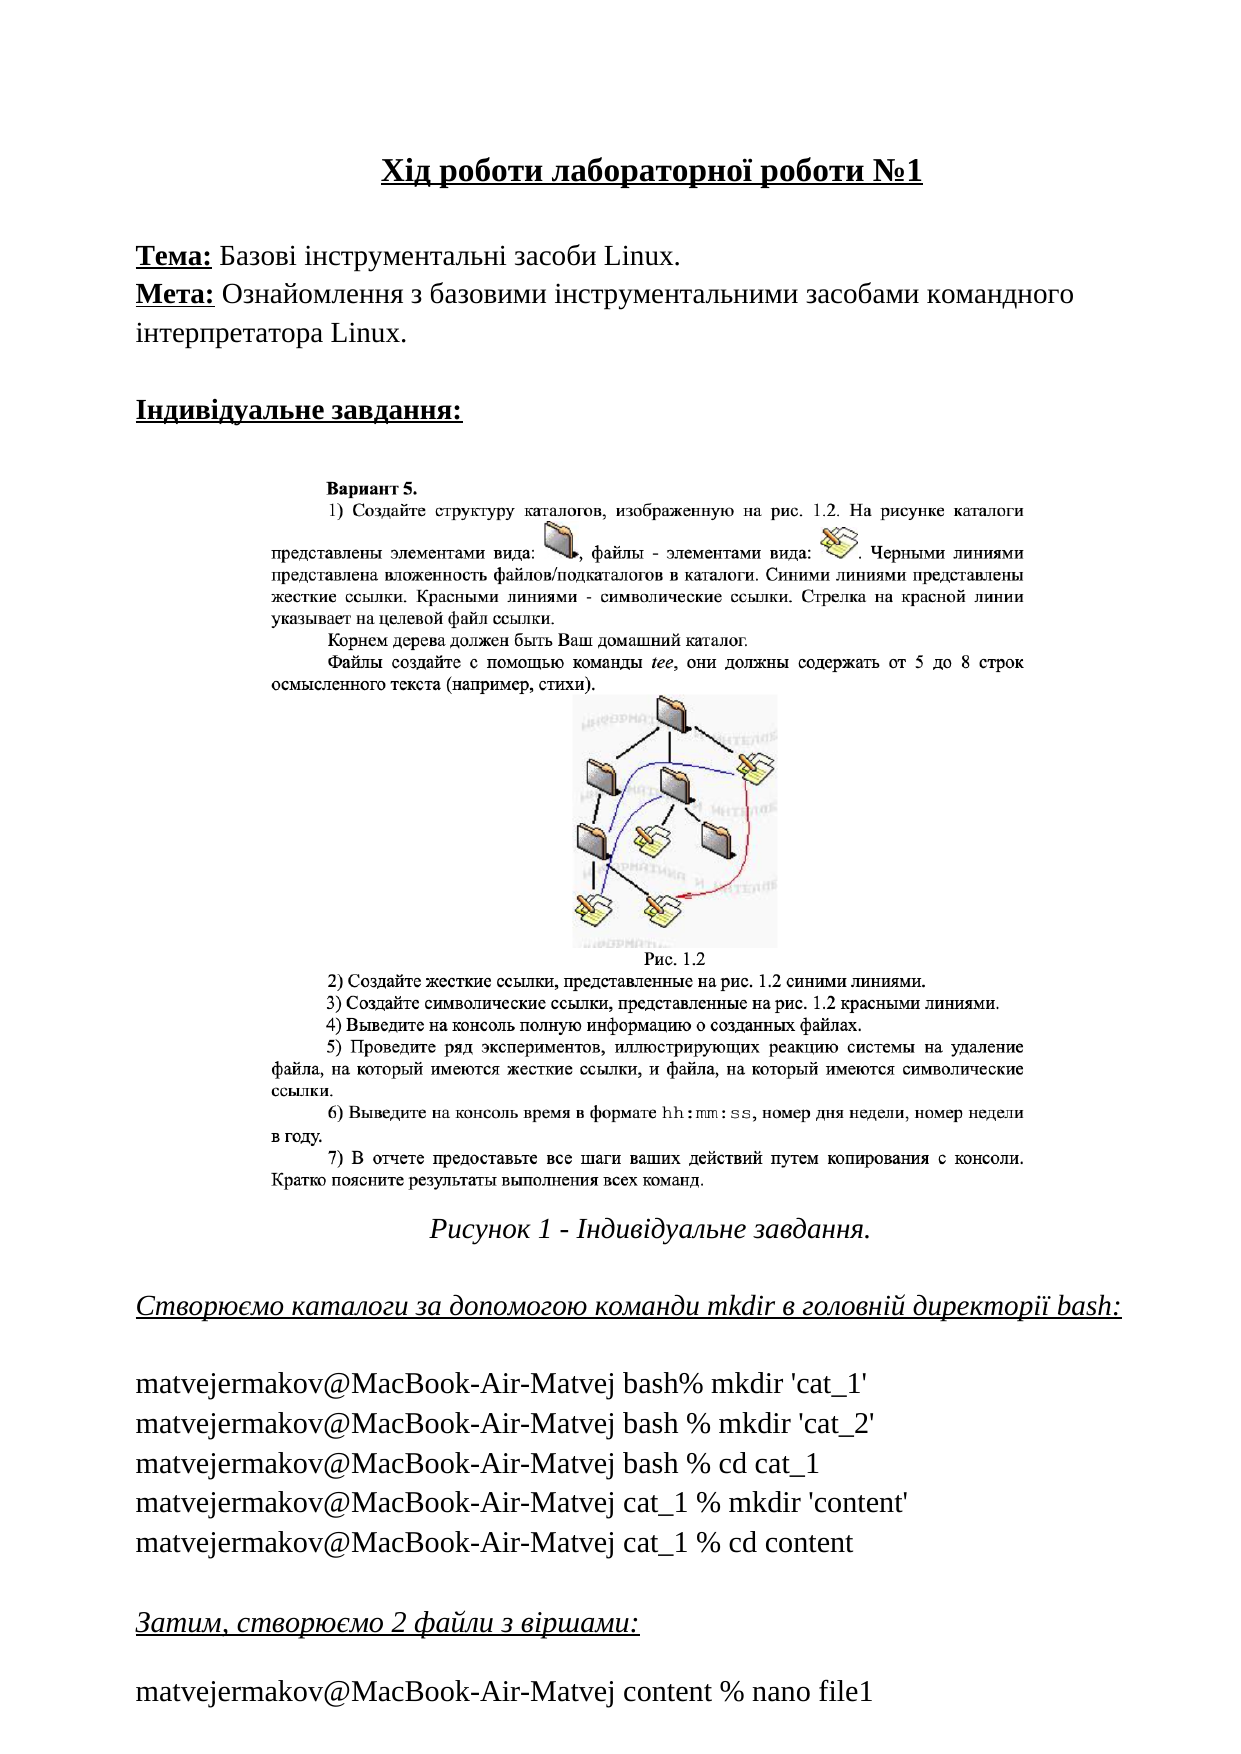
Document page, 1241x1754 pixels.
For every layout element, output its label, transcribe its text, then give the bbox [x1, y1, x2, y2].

text matvejermakov@MacBook-Air-Matvej content % nano file1 [135, 1673, 1168, 1707]
text Рисунок 1 - Індивідуальне завдання. [135, 1211, 1168, 1244]
text Створюємо каталоги за допомогою команди mkdir в головній директорії bash: matvejermakov@MacBook-Air-Matvej bash% mkdir 'cat_1' [135, 1288, 1168, 1400]
text Тема: Базові інструментальні засоби Linux. [135, 238, 1168, 272]
picture [235, 469, 1069, 1207]
text Хід роботи лабораторної роботи №1 [135, 150, 1168, 188]
text Індивідуальне завдання: [135, 392, 1168, 426]
text Мета: Ознайомлення з базовими інструментальними засобами командного інтерпретатора Linux. [135, 277, 1168, 349]
text matvejermakov@MacBook-Air-Matvej cat_1 % cd content Затим, створюємо 2 файли з віршами: [135, 1524, 1168, 1669]
text matvejermakov@MacBook-Air-Matvej cat_1 % mkdir 'content' [135, 1484, 1168, 1519]
text matvejermakov@MacBook-Air-Matvej bash % mkdir 'cat_2' matvejermakov@MacBook-Air-Matvej bash % cd cat_1 [135, 1405, 1168, 1479]
